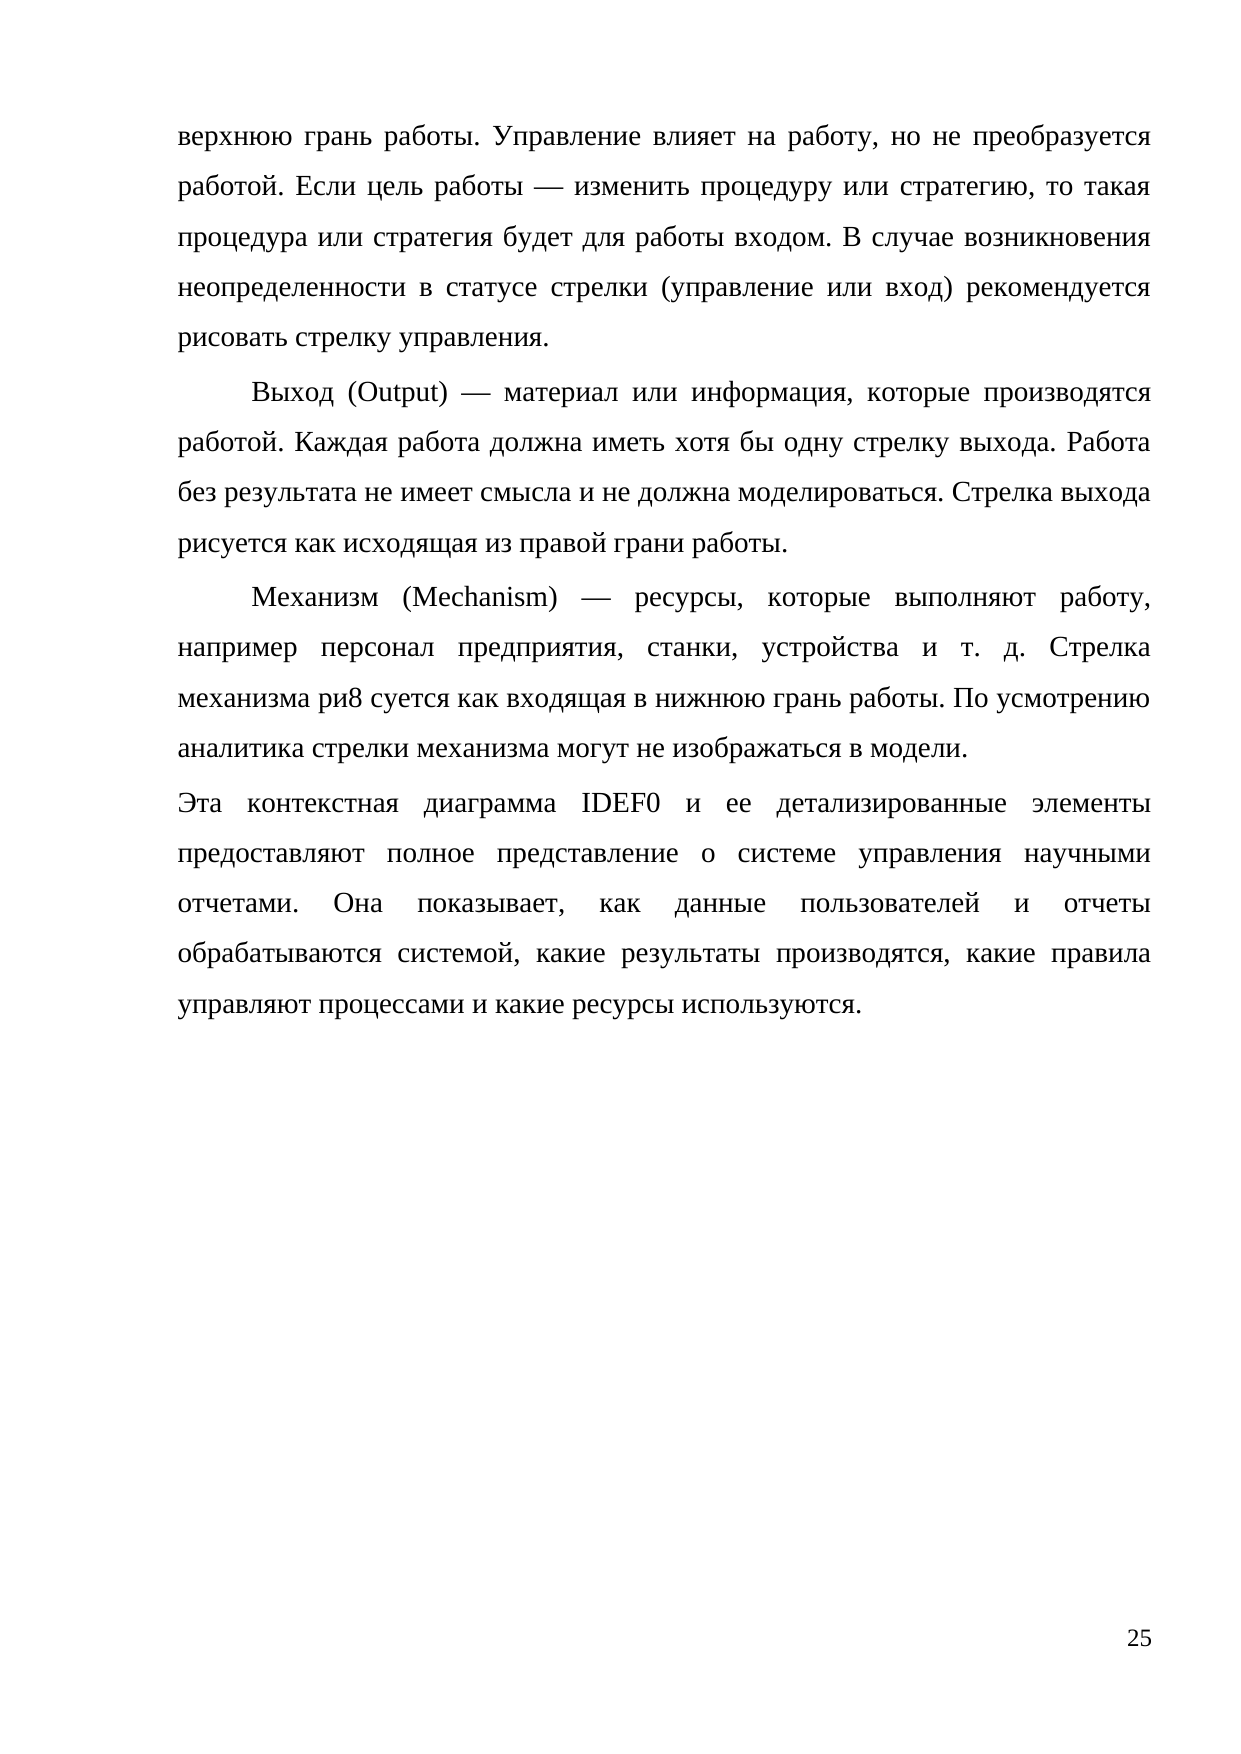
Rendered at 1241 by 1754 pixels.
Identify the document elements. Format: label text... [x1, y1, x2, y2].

text Выход (Output) — материал или информация, которые производятся работой. Каждая работа должна иметь хотя бы одну стрелку выхода. Работа без результата не имеет смысла и не должна моделироваться. Стрелка выхода рисуется как исходящая из правой грани работы. [177, 374, 1152, 558]
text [177, 118, 1152, 353]
text Эта контекстная диаграмма IDEF0 и ее детализированные элементы предоставляют полное представление о системе управления научными отчетами. Она показывает, как данные пользователей и отчеты обрабатываются системой, какие результаты производятся, какие правила управляют процессами и какие ресурсы используются. [177, 785, 1152, 1019]
text Механизм (Mechanism) — ресурсы, которые выполняют работу, например персонал предприятия, станки, устройства и т. д. Стрелка механизма ри8 суется как входящая в нижнюю грань работы. По усмотрению аналитика стрелки механизма могут не изображаться в модели. [177, 579, 1152, 764]
